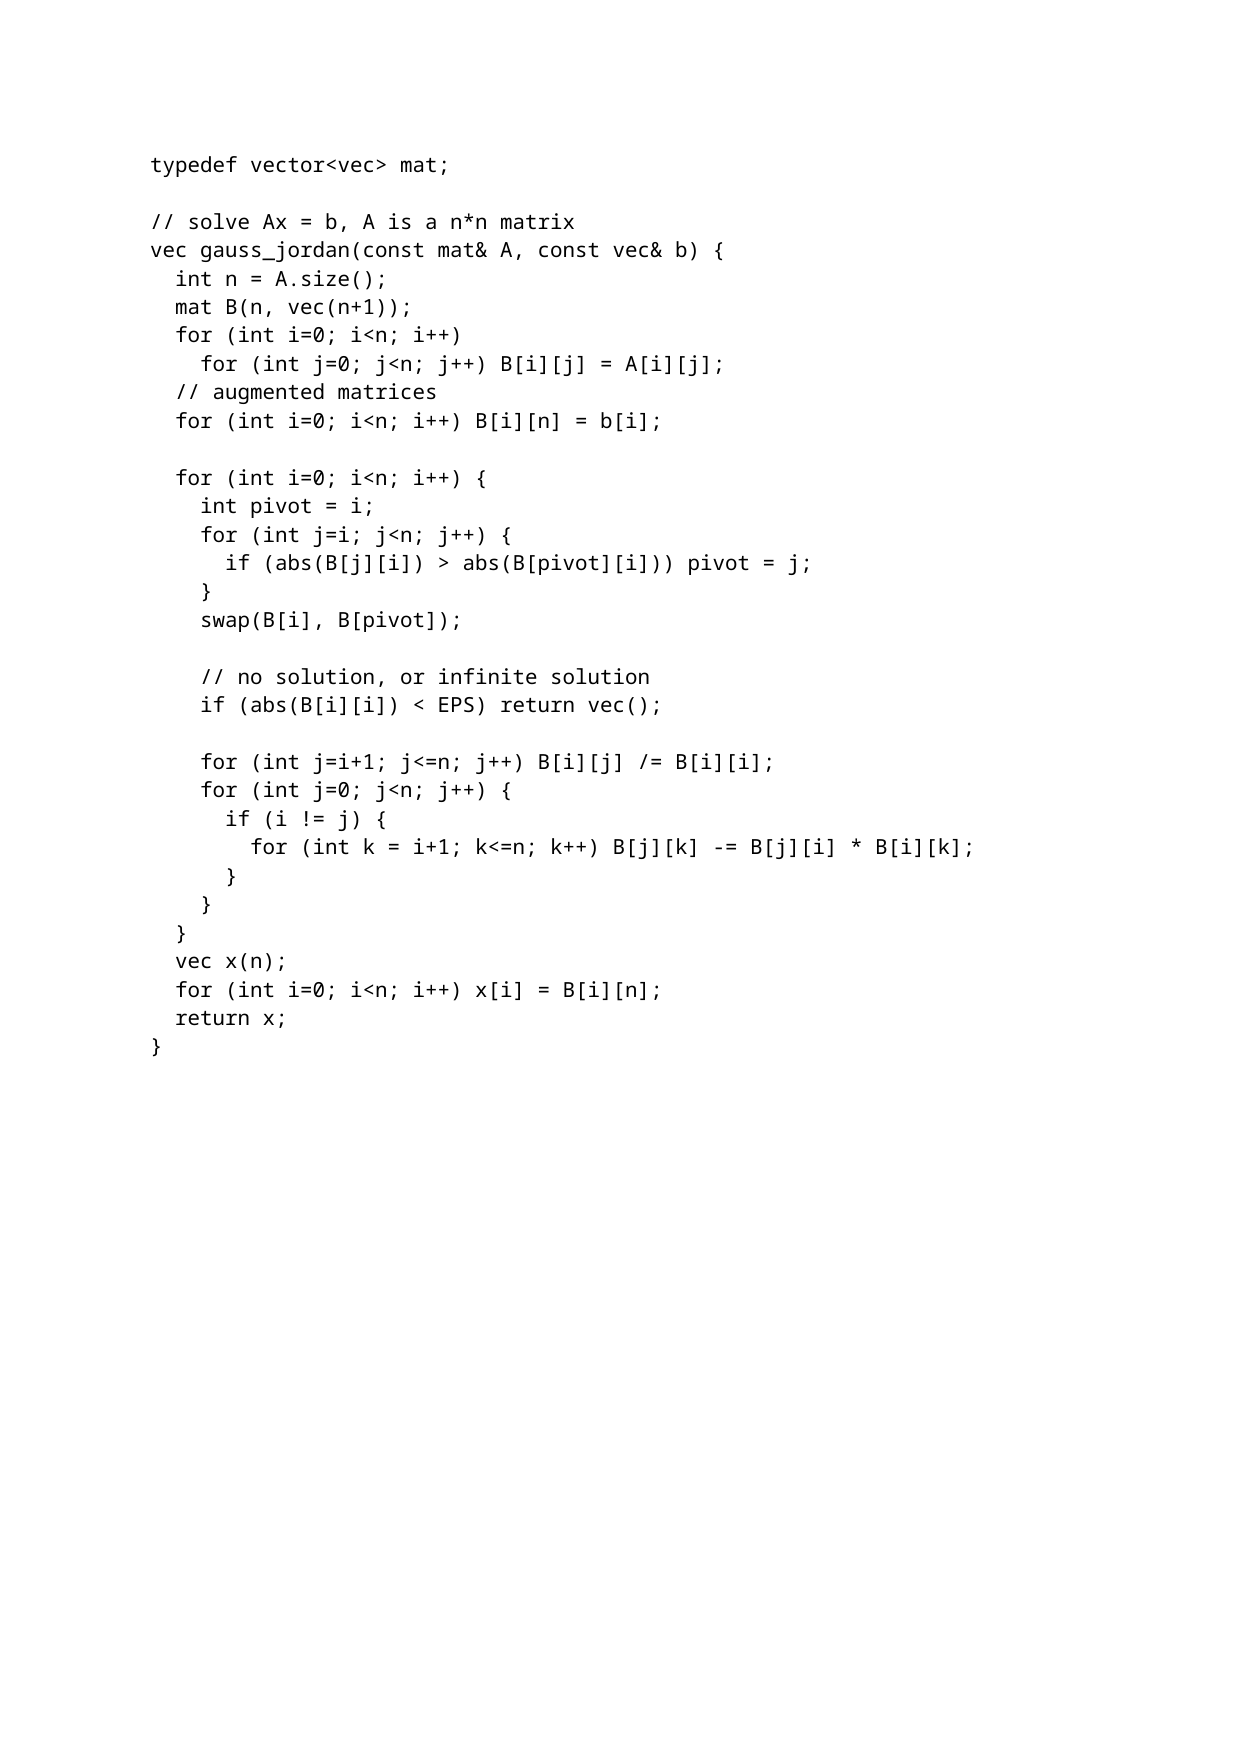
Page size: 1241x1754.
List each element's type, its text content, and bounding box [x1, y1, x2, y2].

text for (int k = i+1; k<=n; k++) B[j][k] -= B[j][i] * B[i][k]; [150, 832, 1090, 861]
text for (int i=0; i<n; i++) [150, 321, 1090, 349]
text mat B(n, vec(n+1)); [150, 292, 1090, 321]
text for (int j=0; j<n; j++) B[i][j] = A[i][j]; [150, 349, 1090, 377]
text } [150, 861, 1090, 889]
text } [150, 918, 1090, 946]
text // solve Ax = b, A is a n*n matrix [150, 207, 1090, 235]
text } [150, 1032, 1090, 1060]
text for (int j=i; j<n; j++) { [150, 520, 1090, 548]
text if (i != j) { [150, 804, 1090, 832]
text // augmented matrices [150, 377, 1090, 406]
text for (int i=0; i<n; i++) B[i][n] = b[i]; [150, 406, 1090, 434]
text for (int i=0; i<n; i++) x[i] = B[i][n]; [150, 975, 1090, 1003]
text typedef vector<vec> mat; [150, 150, 1090, 178]
text swap(B[i], B[pivot]); [150, 605, 1090, 633]
text int pivot = i; [150, 491, 1090, 520]
text int n = A.size(); [150, 264, 1090, 292]
text // no solution, or infinite solution [150, 662, 1090, 690]
text vec gauss_jordan(const mat& A, const vec& b) { [150, 235, 1090, 264]
text vec x(n); [150, 946, 1090, 975]
text for (int i=0; i<n; i++) { [150, 463, 1090, 491]
text } [150, 577, 1090, 605]
text return x; [150, 1003, 1090, 1032]
text for (int j=i+1; j<=n; j++) B[i][j] /= B[i][i]; [150, 747, 1090, 776]
text if (abs(B[i][i]) < EPS) return vec(); [150, 690, 1090, 719]
text if (abs(B[j][i]) > abs(B[pivot][i])) pivot = j; [150, 548, 1090, 577]
text } [150, 889, 1090, 918]
text for (int j=0; j<n; j++) { [150, 776, 1090, 804]
